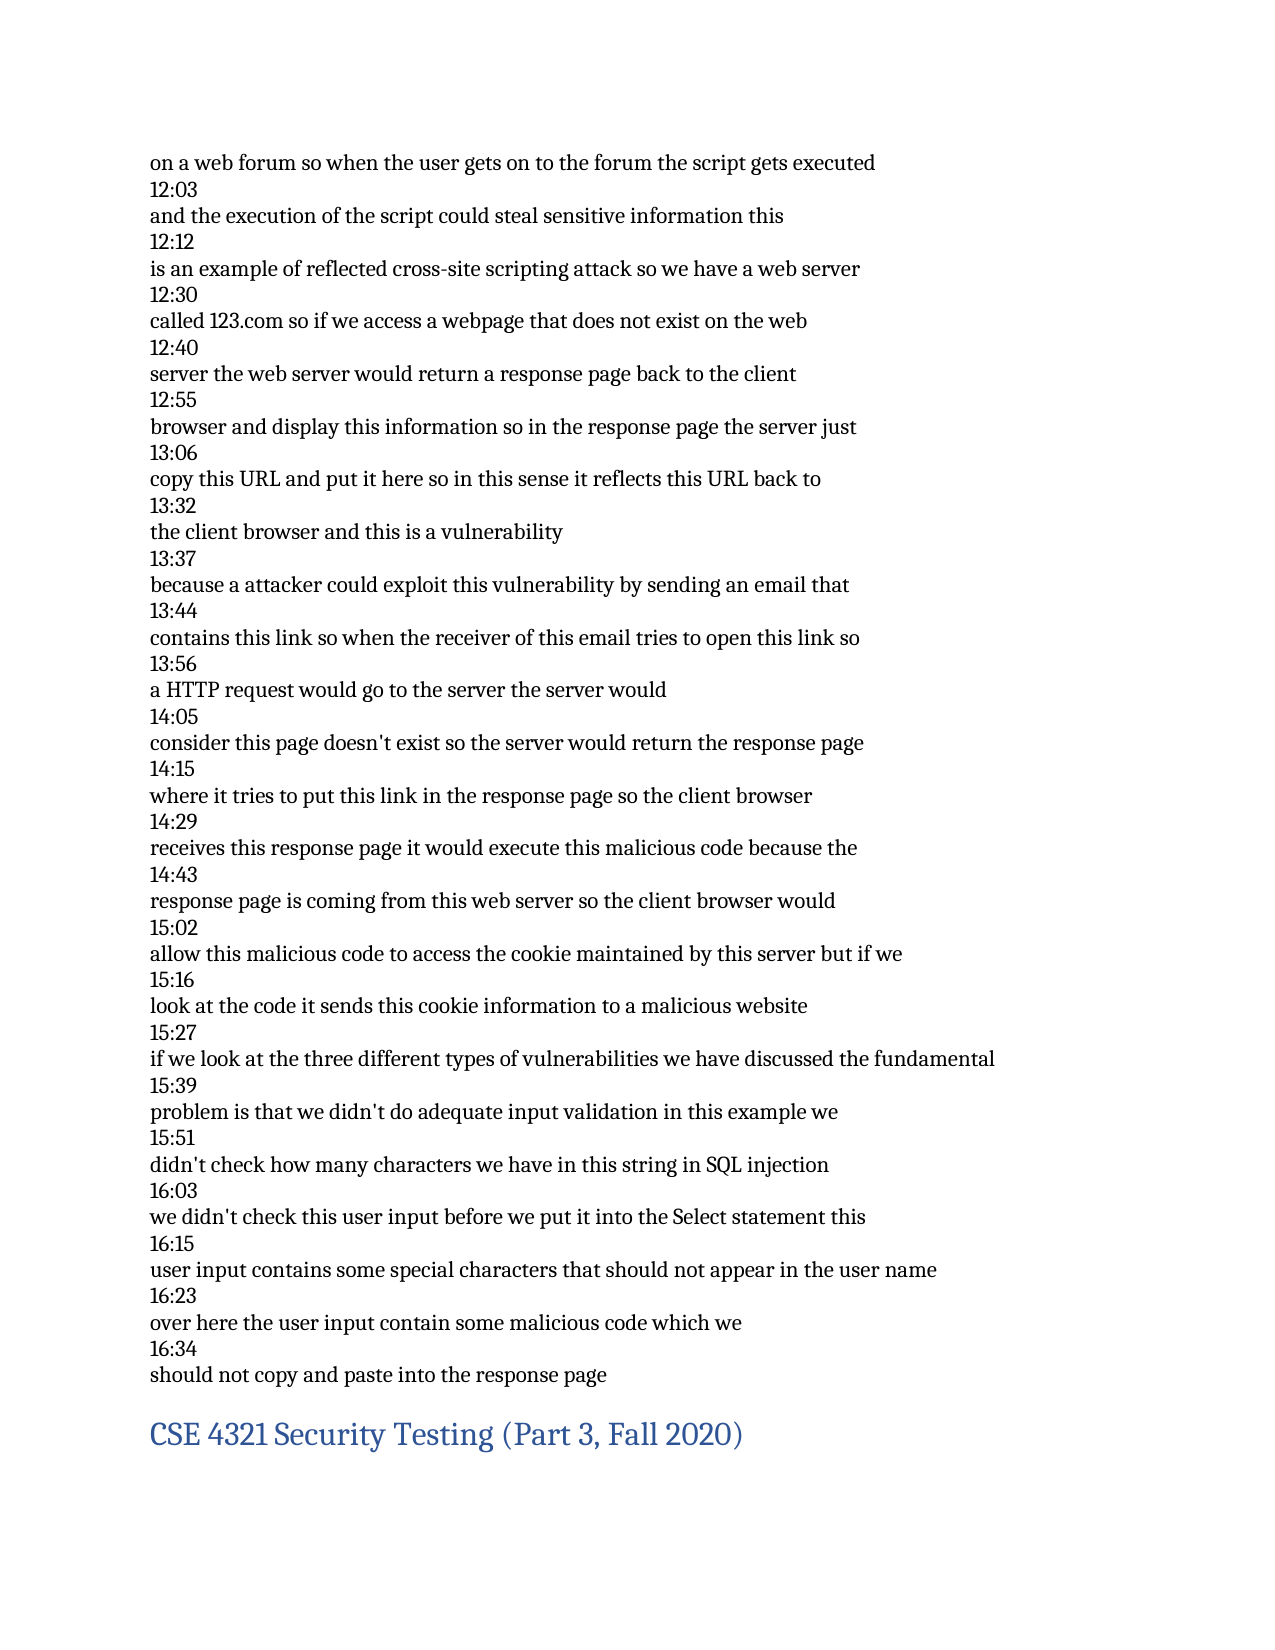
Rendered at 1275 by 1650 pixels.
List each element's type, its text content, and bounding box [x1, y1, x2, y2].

text 13:06 [150, 440, 1125, 466]
text called 123.com so if we access a webpage that does not exist on the web [150, 308, 1125, 334]
text should not copy and paste into the response page [150, 1362, 1125, 1389]
text 15:02 [150, 914, 1125, 941]
text if we look at the three different types of vulnerabilities we have discussed the fundamental [150, 1046, 1125, 1072]
text 15:39 [150, 1072, 1125, 1099]
text 15:51 [150, 1125, 1125, 1151]
text look at the code it sends this cookie information to a malicious website [150, 993, 1125, 1020]
text allow this malicious code to access the cookie maintained by this server but if we [150, 941, 1125, 967]
text 12:12 [150, 229, 1125, 255]
text browser and display this information so in the response page the server just [150, 413, 1125, 440]
text 16:23 [150, 1283, 1125, 1309]
text 14:29 [150, 809, 1125, 835]
text server the web server would return a response page back to the client [150, 361, 1125, 387]
text 16:03 [150, 1178, 1125, 1204]
text 16:34 [150, 1336, 1125, 1362]
text 14:43 [150, 862, 1125, 888]
text 12:30 [150, 282, 1125, 308]
text 14:15 [150, 756, 1125, 782]
text over here the user input contain some malicious code which we [150, 1309, 1125, 1336]
text because a attacker could exploit this vulnerability by sending an email that [150, 572, 1125, 598]
text consider this page doesn't exist so the server would return the response page [150, 730, 1125, 756]
text 12:40 [150, 334, 1125, 361]
text response page is coming from this web server so the client browser would [150, 888, 1125, 914]
text 15:16 [150, 967, 1125, 993]
text 13:32 [150, 493, 1125, 519]
text receives this response page it would execute this malicious code because the [150, 835, 1125, 862]
text 12:55 [150, 387, 1125, 413]
subtitle CSE 4321 Security Testing (Part 3, Fall 2020) [150, 1415, 1125, 1453]
text didn't check how many characters we have in this string in SQL injection [150, 1151, 1125, 1178]
text copy this URL and put it here so in this sense it reflects this URL back to [150, 466, 1125, 493]
text 14:05 [150, 703, 1125, 730]
text a HTTP request would go to the server the server would [150, 677, 1125, 703]
text user input contains some special characters that should not appear in the user name [150, 1257, 1125, 1283]
text 13:56 [150, 651, 1125, 677]
text and the execution of the script could steal sensitive information this [150, 203, 1125, 229]
text problem is that we didn't do adequate input validation in this example we [150, 1099, 1125, 1125]
text 12:03 [150, 176, 1125, 203]
text contains this link so when the receiver of this email tries to open this link so [150, 624, 1125, 651]
text 15:27 [150, 1020, 1125, 1046]
text where it tries to put this link in the response page so the client browser [150, 782, 1125, 809]
text we didn't check this user input before we put it into the Select statement this [150, 1204, 1125, 1231]
text is an example of reflected cross-site scripting attack so we have a web server [150, 255, 1125, 282]
text 13:44 [150, 598, 1125, 624]
text the client browser and this is a vulnerability [150, 519, 1125, 545]
text 16:15 [150, 1231, 1125, 1257]
text 13:37 [150, 545, 1125, 572]
text on a web forum so when the user gets on to the forum the script gets executed [150, 150, 1125, 176]
